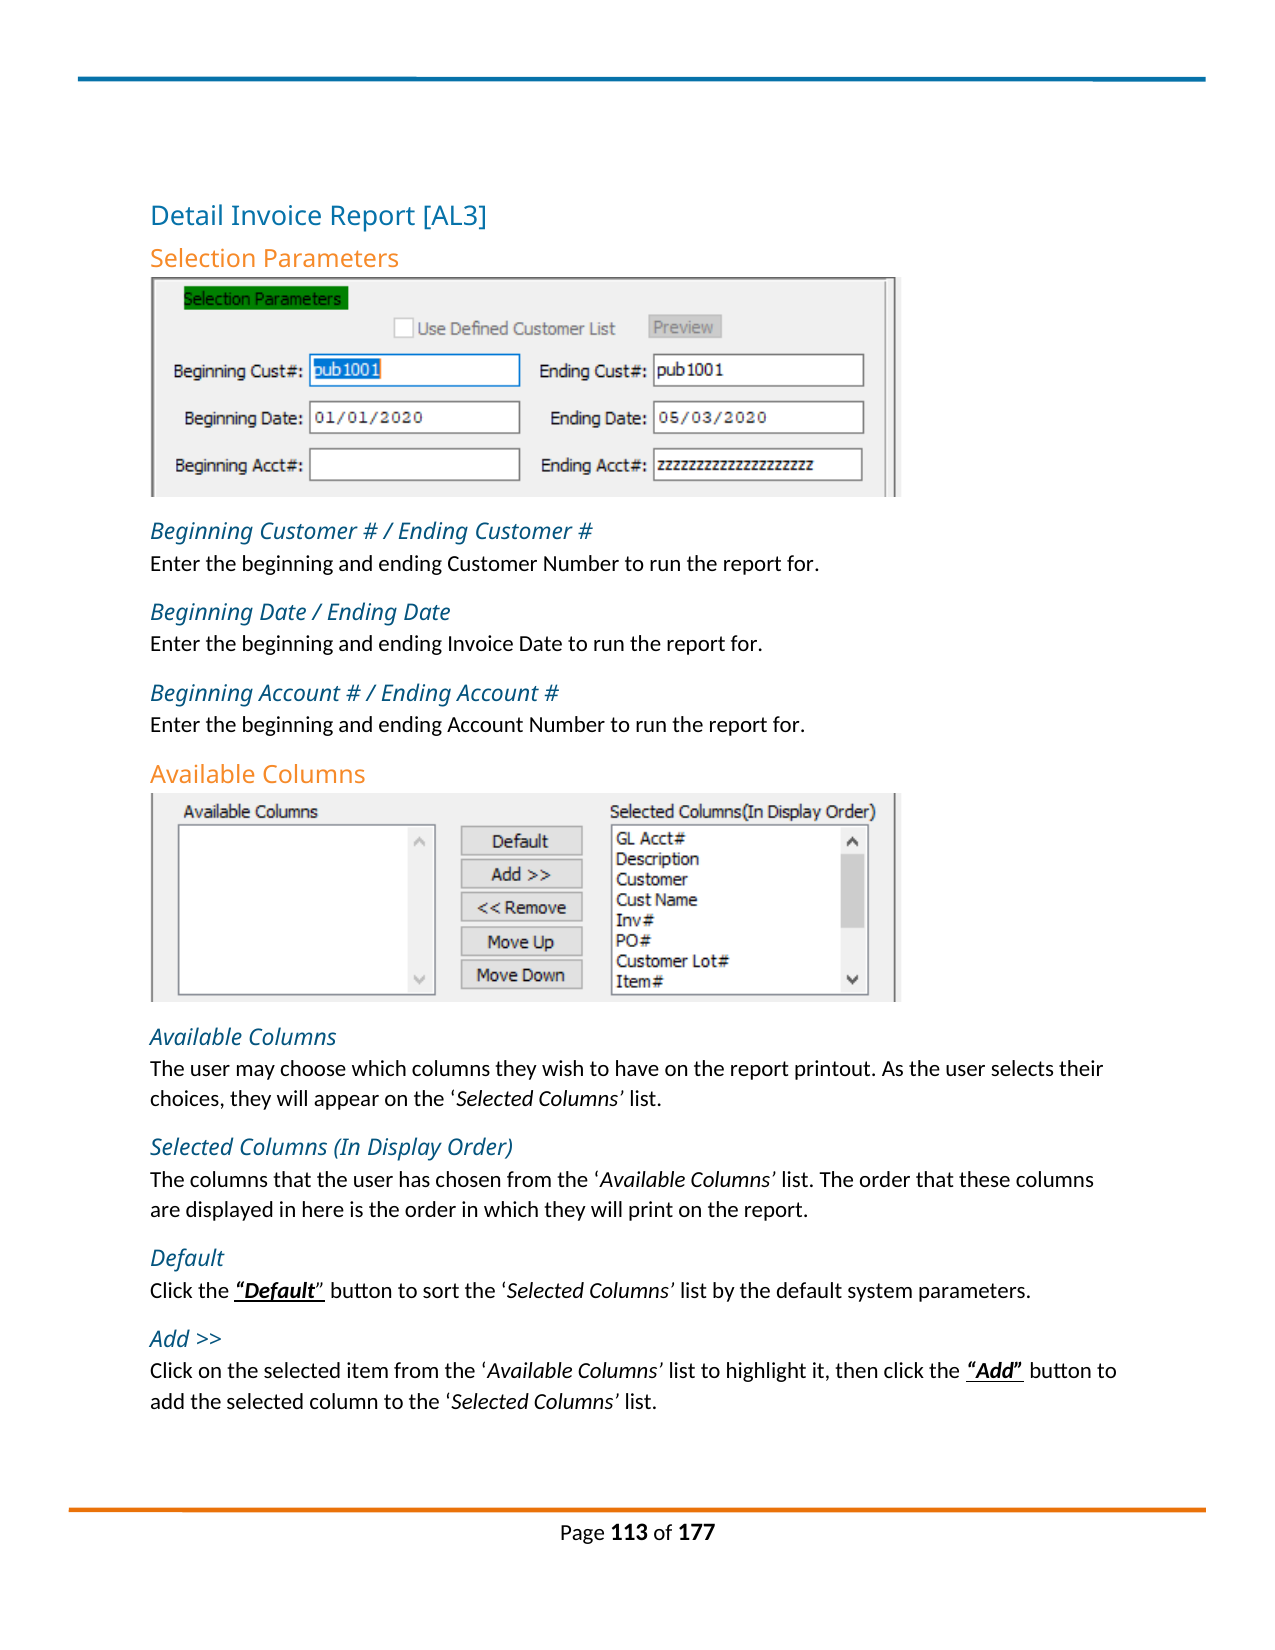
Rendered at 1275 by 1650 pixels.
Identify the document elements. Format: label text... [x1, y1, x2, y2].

text Enter the beginning and ending Customer Number to run the report for. [150, 549, 1125, 577]
subtitle Available Columns [150, 1021, 1125, 1052]
picture [150, 277, 902, 497]
picture [150, 793, 902, 1002]
text The user may choose which columns they wish to have on the report printout. As the user selects their choices, they will appear on the ‘Selected Columns’ list. [150, 1054, 1125, 1112]
text Enter the beginning and ending Invoice Date to run the report for. [150, 629, 1125, 658]
text Enter the beginning and ending Account Number to run the report for. [150, 710, 1125, 738]
text Click the “Default” button to sort the ‘Selected Columns’ list by the default system parameters. [150, 1276, 1125, 1304]
subtitle Beginning Date / Ending Date [150, 596, 1125, 627]
subtitle Detail Invoice Report [AL3] [150, 197, 1125, 234]
subtitle Selection Parameters [150, 241, 1125, 275]
subtitle Selected Columns (In Display Order) [150, 1131, 1125, 1163]
text Click on the selected item from the ‘Available Columns’ list to highlight it, then click the “Add” button to add the selected column to the ‘Selected Columns’ list. [150, 1357, 1125, 1415]
text The columns that the user has chosen from the ‘Available Columns’ list. The order that these columns are displayed in here is the order in which they will print on the report. [150, 1165, 1125, 1223]
subtitle Beginning Account # / Ending Account # [150, 676, 1125, 708]
subtitle Default [150, 1242, 1125, 1273]
subtitle Add >> [150, 1323, 1125, 1354]
subtitle Beginning Customer # / Ending Customer # [150, 515, 1125, 546]
subtitle Available Columns [150, 757, 1125, 791]
